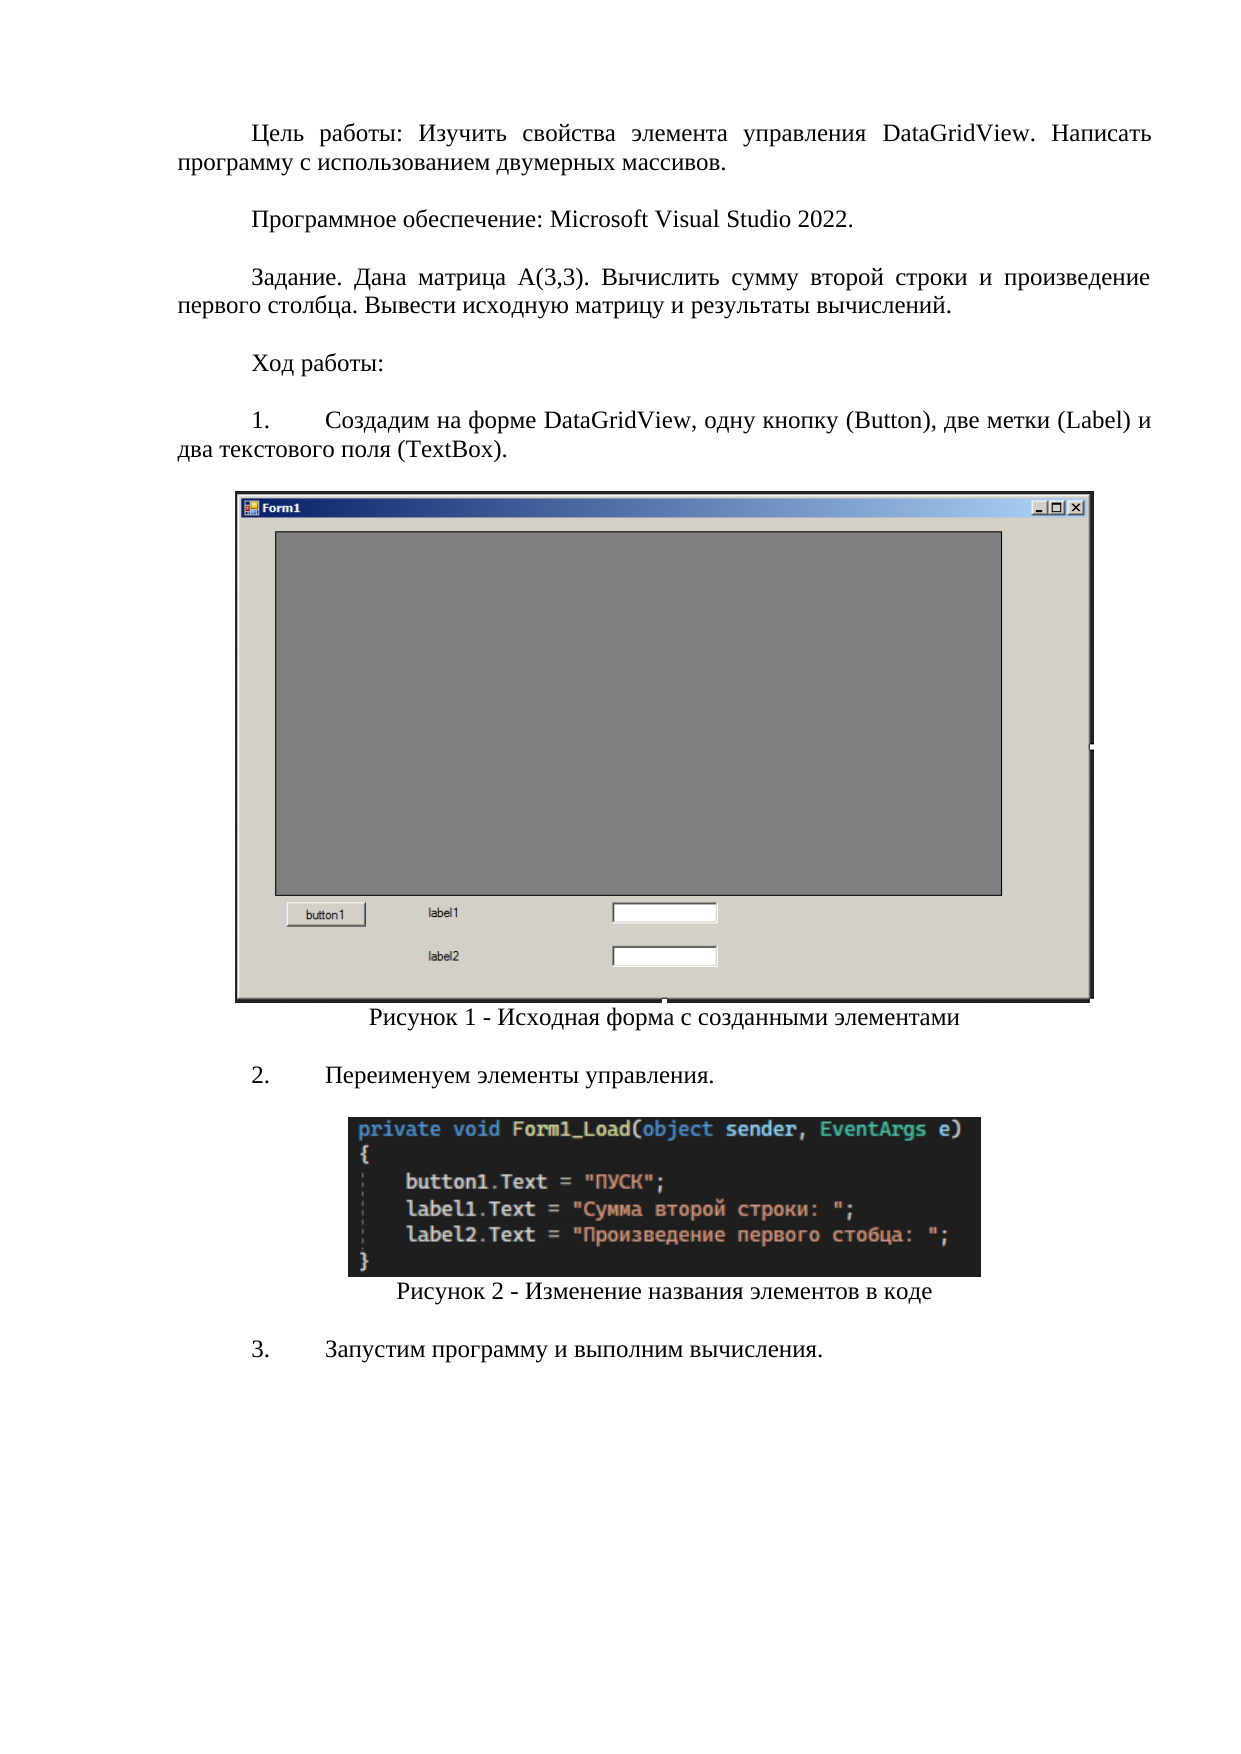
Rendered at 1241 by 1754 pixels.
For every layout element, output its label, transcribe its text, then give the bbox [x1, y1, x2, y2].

list Запустим программу и выполним вычисления. [177, 1334, 1152, 1363]
text Рисунок 2 - Изменение названия элементов в коде [177, 1276, 1152, 1305]
text Ход работы: [177, 348, 1152, 377]
list Создадим на форме DataGridView, одну кнопку (Button), две метки (Label) и два текстового поля (TextBox). [177, 406, 1152, 463]
picture [348, 1117, 981, 1277]
picture [235, 491, 1094, 1003]
text Программное обеспечение: Microsoft Visual Studio 2022. [177, 204, 1152, 233]
list Переименуем элементы управления. [177, 1060, 1152, 1089]
text Рисунок 1 - Исходная форма с созданными элементами [177, 1002, 1152, 1031]
text Задание. Дана матрица A(3,3). Вычислить сумму второй строки и произведение первого столбца. Вывести исходную матрицу и результаты вычислений. [177, 262, 1152, 319]
text Цель работы: Изучить свойства элемента управления DataGridView. Написать программу с использованием двумерных массивов. [177, 118, 1152, 176]
